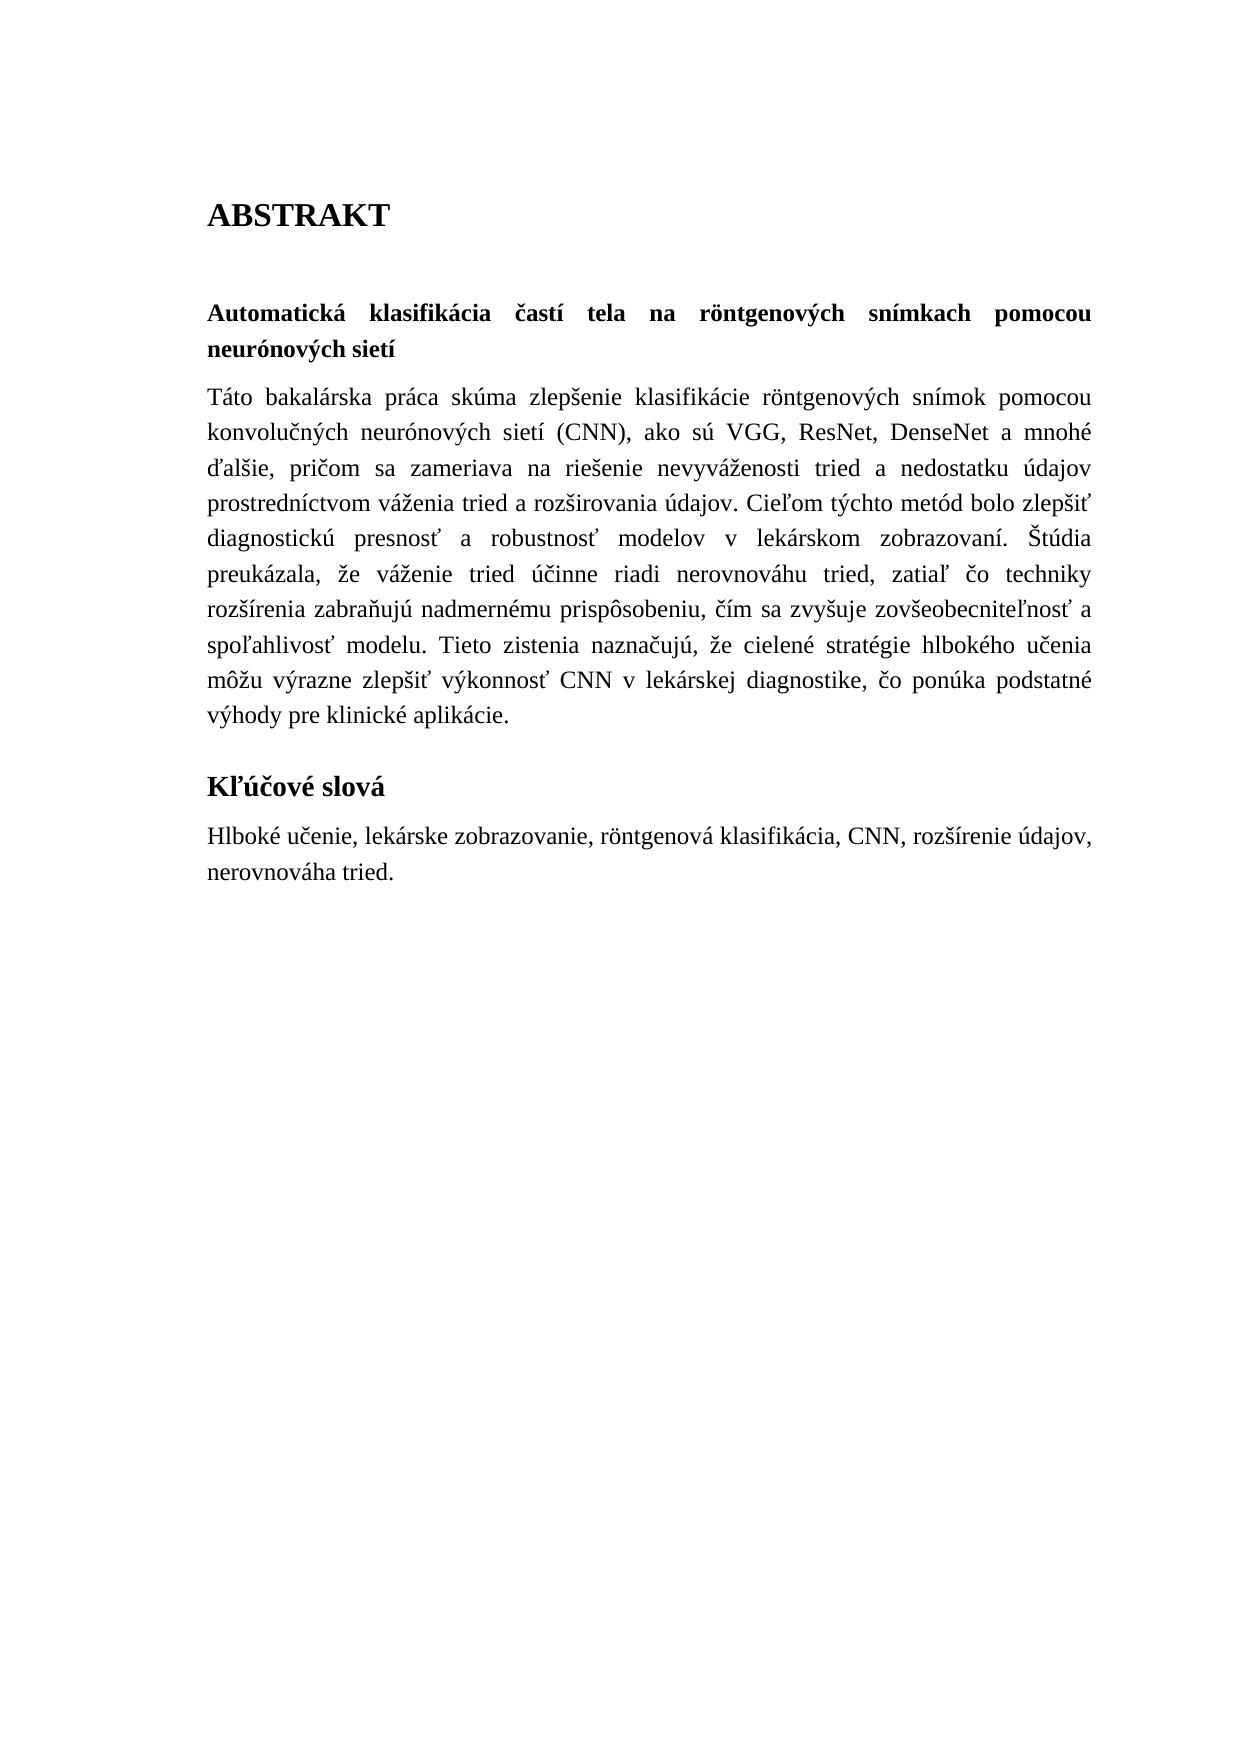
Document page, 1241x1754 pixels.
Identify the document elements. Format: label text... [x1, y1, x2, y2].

text Automatická klasifikácia častí tela na röntgenových snímkach pomocou neurónových sietí [207, 293, 1092, 364]
text Hlboké učenie, lekárske zobrazovanie, röntgenová klasifikácia, CNN, rozšírenie údajov, nerovnováha tried. [207, 816, 1092, 887]
text Táto bakalárska práca skúma zlepšenie klasifikácie röntgenových snímok pomocou konvolučných neurónových sietí (CNN), ako sú VGG, ResNet, DenseNet a mnohé ďalšie, pričom sa zameriava na riešenie nevyváženosti tried a nedostatku údajov prostredníctvom váženia tried a rozširovania údajov. Cieľom týchto metód bolo zlepšiť diagnostickú presnosť a robustnosť modelov v lekárskom zobrazovaní. Štúdia preukázala, že váženie tried účinne riadi nerovnováhu tried, zatiaľ čo techniky rozšírenia zabraňujú nadmernému prispôsobeniu, čím sa zvyšuje zovšeobecniteľnosť a spoľahlivosť modelu. Tieto zistenia naznačujú, že cielené stratégie hlbokého učenia môžu výrazne zlepšiť výkonnosť CNN v lekárskej diagnostike, čo ponúka podstatné výhody pre klinické aplikácie. [207, 377, 1092, 731]
text ABSTRAKT [207, 198, 1092, 233]
text Kľúčové slová [207, 768, 1092, 804]
